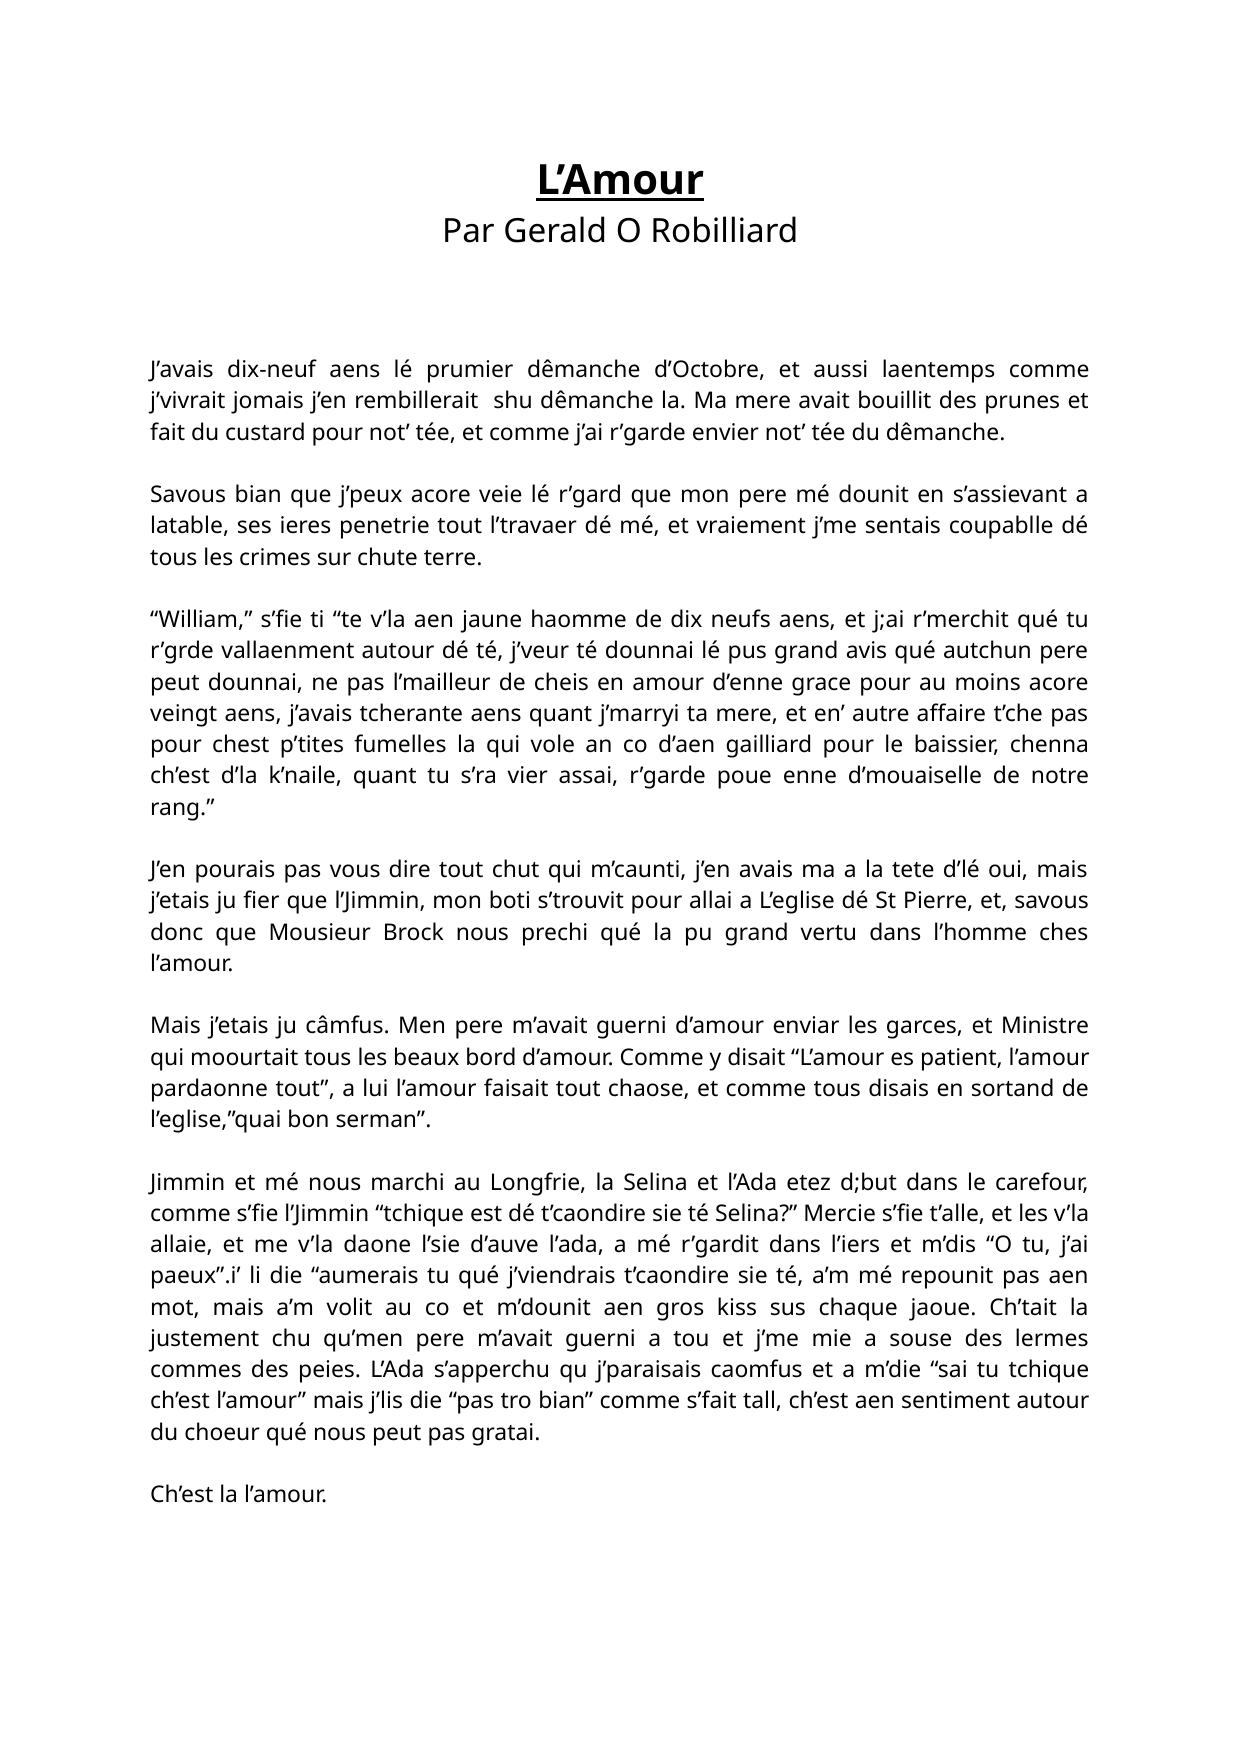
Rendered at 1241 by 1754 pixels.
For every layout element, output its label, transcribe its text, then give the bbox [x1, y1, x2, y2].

text Savous bian que j’peux acore veie lé r’gard que mon pere mé dounit en s’assievant a latable, ses ieres penetrie tout l’travaer dé mé, et vraiement j’me sentais coupablle dé tous les crimes sur chute terre. [150, 478, 1090, 572]
text Mais j’etais ju câmfus. Men pere m’avait guerni d’amour enviar les garces, et Ministre qui moourtait tous les beaux bord d’amour. Comme y disait “L’amour es patient, l’amour pardaonne tout”, a lui l’amour faisait tout chaose, et comme tous disais en sortand de l’eglise,”quai bon serman”. [150, 1009, 1090, 1134]
text Ch’est la l’amour. [150, 1478, 1090, 1509]
text Jimmin et mé nous marchi au Longfrie, la Selina et l’Ada etez d;but dans le carefour, comme s’fie l’Jimmin “tchique est dé t’caondire sie té Selina?” Mercie s’fie t’alle, et les v’la allaie, et me v’la daone l’sie d’auve l’ada, a mé r’gardit dans l’iers et m’dis “O tu, j’ai paeux”.i’ li die “aumerais tu qué j’viendrais t’caondire sie té, a’m mé repounit pas aen mot, mais a’m volit au co et m’dounit aen gros kiss sus chaque jaoue. Ch’tait la justement chu qu’men pere m’avait guerni a tou et j’me mie a souse des lermes commes des peies. L’Ada s’apperchu qu j’paraisais caomfus et a m’die “sai tu tchique ch’est l’amour” mais j’lis die “pas tro bian” comme s’fait tall, ch’est aen sentiment autour du choeur qué nous peut pas gratai. [150, 1166, 1090, 1447]
text Par Gerald O Robilliard [150, 207, 1090, 252]
text L’Amour [150, 150, 1090, 207]
text “William,” s’fie ti “te v’la aen jaune haomme de dix neufs aens, et j;ai r’merchit qué tu r’grde vallaenment autour dé té, j’veur té dounnai lé pus grand avis qué autchun pere peut dounnai, ne pas l’mailleur de cheis en amour d’enne grace pour au moins acore veingt aens, j’avais tcherante aens quant j’marryi ta mere, et en’ autre affaire t’che pas pour chest p’tites fumelles la qui vole an co d’aen gailliard pour le baissier, chenna ch’est d’la k’naile, quant tu s’ra vier assai, r’garde poue enne d’mouaiselle de notre rang.” [150, 603, 1090, 822]
text J’avais dix-neuf aens lé prumier dêmanche d’Octobre, et aussi laentemps comme j’vivrait jomais j’en rembillerait shu dêmanche la. Ma mere avait bouillit des prunes et fait du custard pour not’ tée, et comme j’ai r’garde envier not’ tée du dêmanche. [150, 353, 1090, 447]
text J’en pourais pas vous dire tout chut qui m’caunti, j’en avais ma a la tete d’lé oui, mais j’etais ju fier que l’Jimmin, mon boti s’trouvit pour allai a L’eglise dé St Pierre, et, savous donc que Mousieur Brock nous prechi qué la pu grand vertu dans l’homme ches l’amour. [150, 853, 1090, 978]
